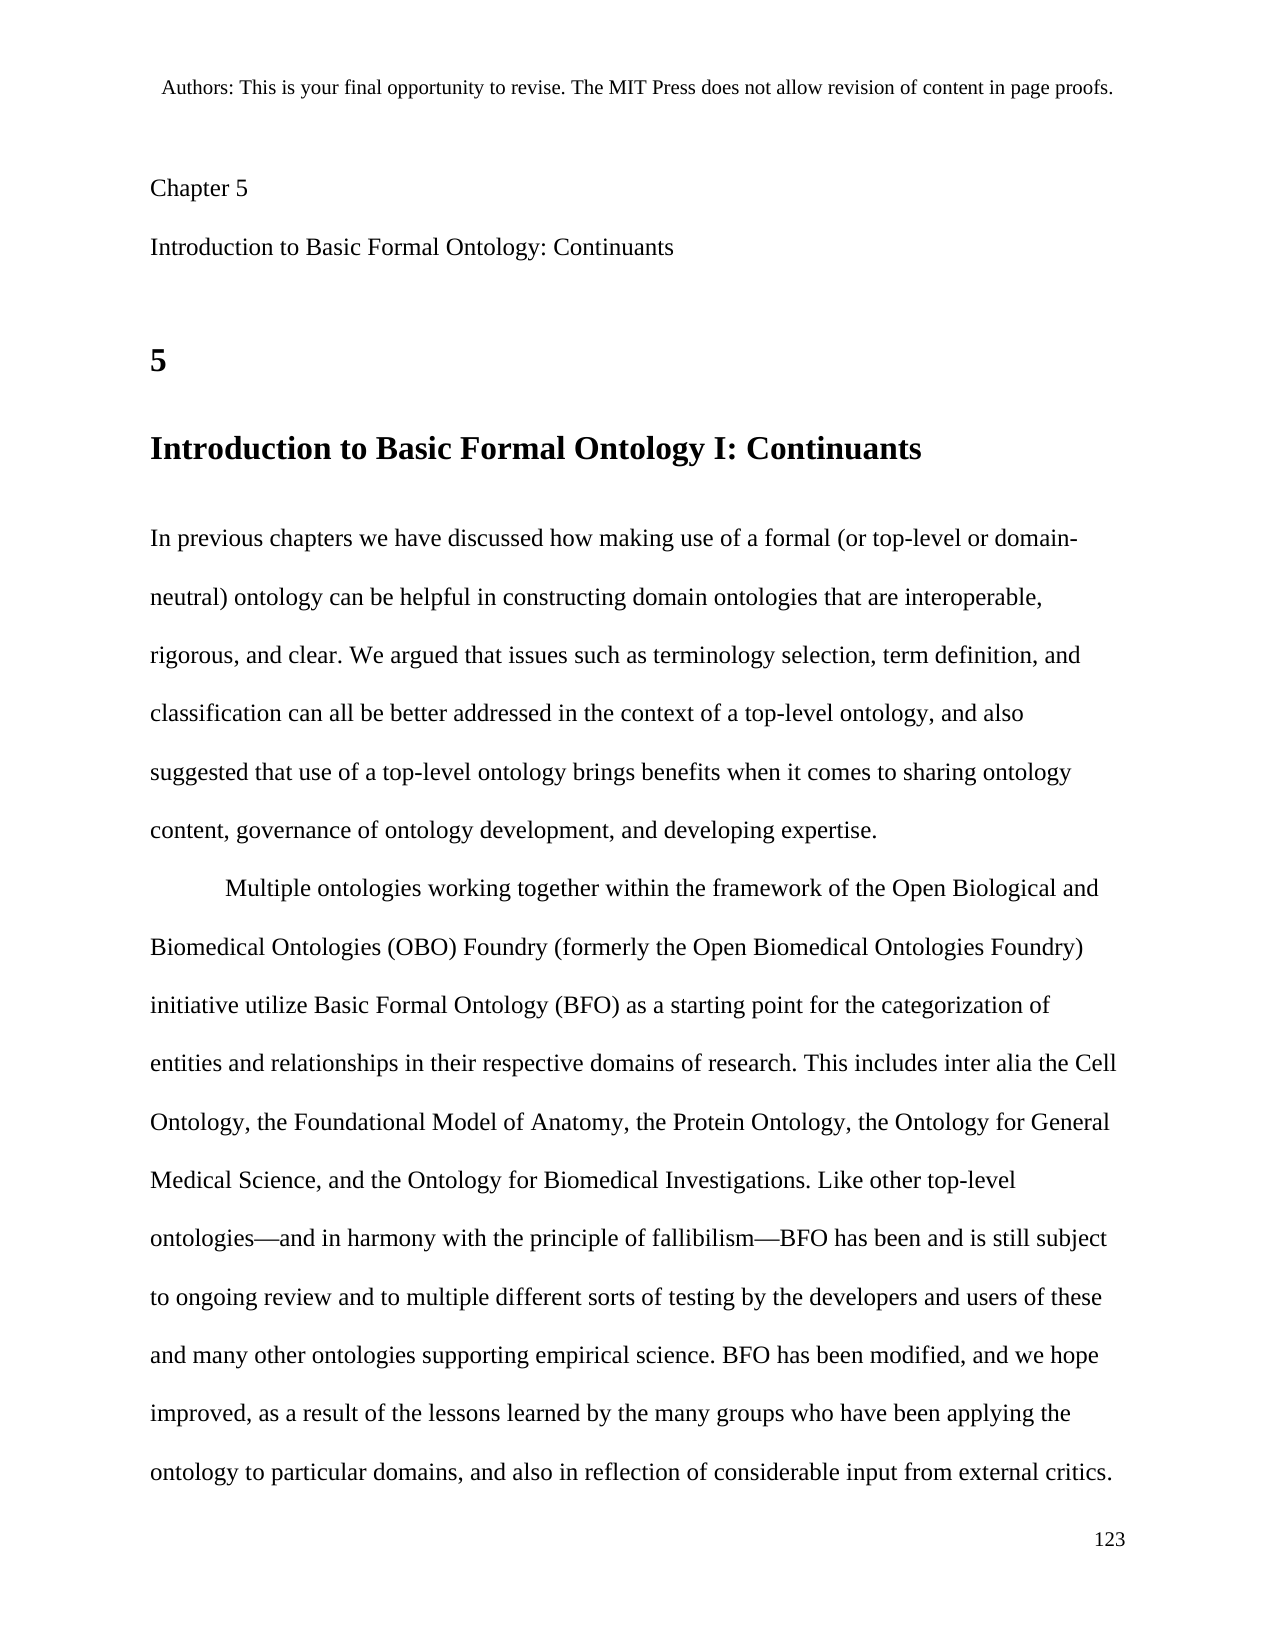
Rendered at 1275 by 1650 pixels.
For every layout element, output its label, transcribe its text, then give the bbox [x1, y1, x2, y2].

text Chapter 5 [150, 150, 1125, 208]
text 5 [150, 325, 1125, 383]
text Introduction to Basic Formal Ontology: Continuants [150, 208, 1125, 267]
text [150, 850, 1125, 1492]
title Introduction to Basic Formal Ontology I: Continuants [150, 412, 1125, 471]
text In previous chapters we have discussed how making use of a formal (or top-level or domain-neutral) ontology can be helpful in constructing domain ontologies that are interoperable, rigorous, and clear. We argued that issues such as terminology selection, term definition, and classification can all be better addressed in the context of a top-level ontology, and also suggested that use of a top-level ontology brings benefits when it comes to sharing ontology content, governance of ontology development, and developing expertise. [150, 500, 1125, 850]
